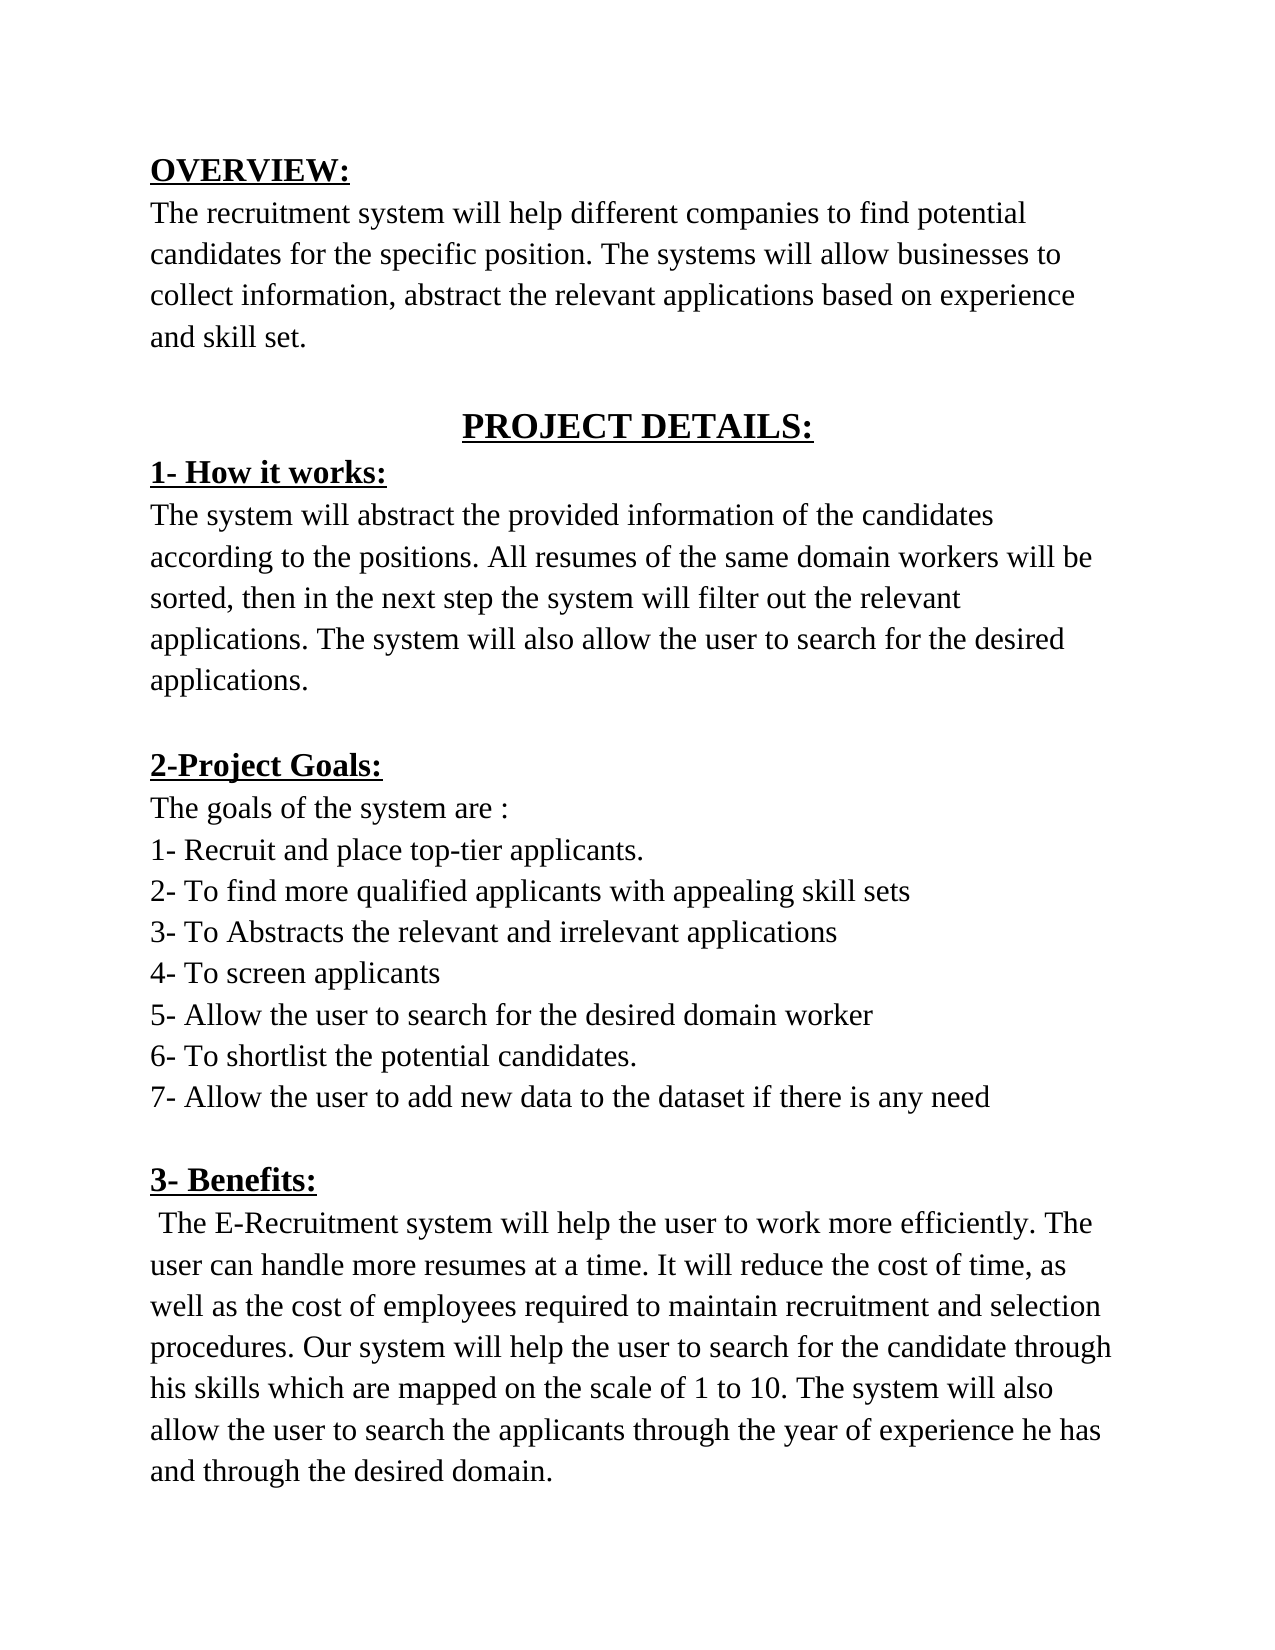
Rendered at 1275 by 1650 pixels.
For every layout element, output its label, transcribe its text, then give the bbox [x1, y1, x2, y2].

text 6- To shortlist the potential candidates. [150, 1037, 1125, 1073]
text 3- To Abstracts the relevant and irrelevant applications [150, 913, 1125, 949]
text 3- Benefits: [150, 1159, 1125, 1199]
text OVERVIEW: [150, 150, 1125, 188]
text The recruitment system will help different companies to find potential candidates for the specific position. The systems will allow businesses to collect information, abstract the relevant applications based on experience and skill set. [150, 194, 1125, 354]
text 1- Recruit and place top-tier applicants. [150, 831, 1125, 867]
text PROJECT DETAILS: [150, 404, 1125, 446]
text 5- Allow the user to search for the desired domain worker [150, 996, 1125, 1032]
text 2- To find more qualified applicants with appealing skill sets [150, 872, 1125, 908]
text The goals of the system are : [150, 789, 1125, 826]
text 4- To screen applicants [150, 954, 1125, 991]
text The system will abstract the provided information of the candidates according to the positions. All resumes of the same domain workers will be sorted, then in the next step the system will filter out the relevant applications. The system will also allow the user to search for the desired applications. [150, 497, 1125, 698]
text 2-Project Goals: [150, 746, 1125, 784]
text The E-Recruitment system will help the user to work more efficiently. The user can handle more resumes at a time. It will reduce the cost of time, as well as the cost of employees required to maintain recruitment and selection procedures. Our system will help the user to search for the candidate through his skills which are mapped on the scale of 1 to 10. The system will also allow the user to search the applicants through the year of experience he has and through the desired domain. [150, 1205, 1125, 1488]
text 7- Allow the user to add new data to the dataset if there is any need [150, 1078, 1125, 1114]
text 1- How it works: [150, 453, 1125, 491]
